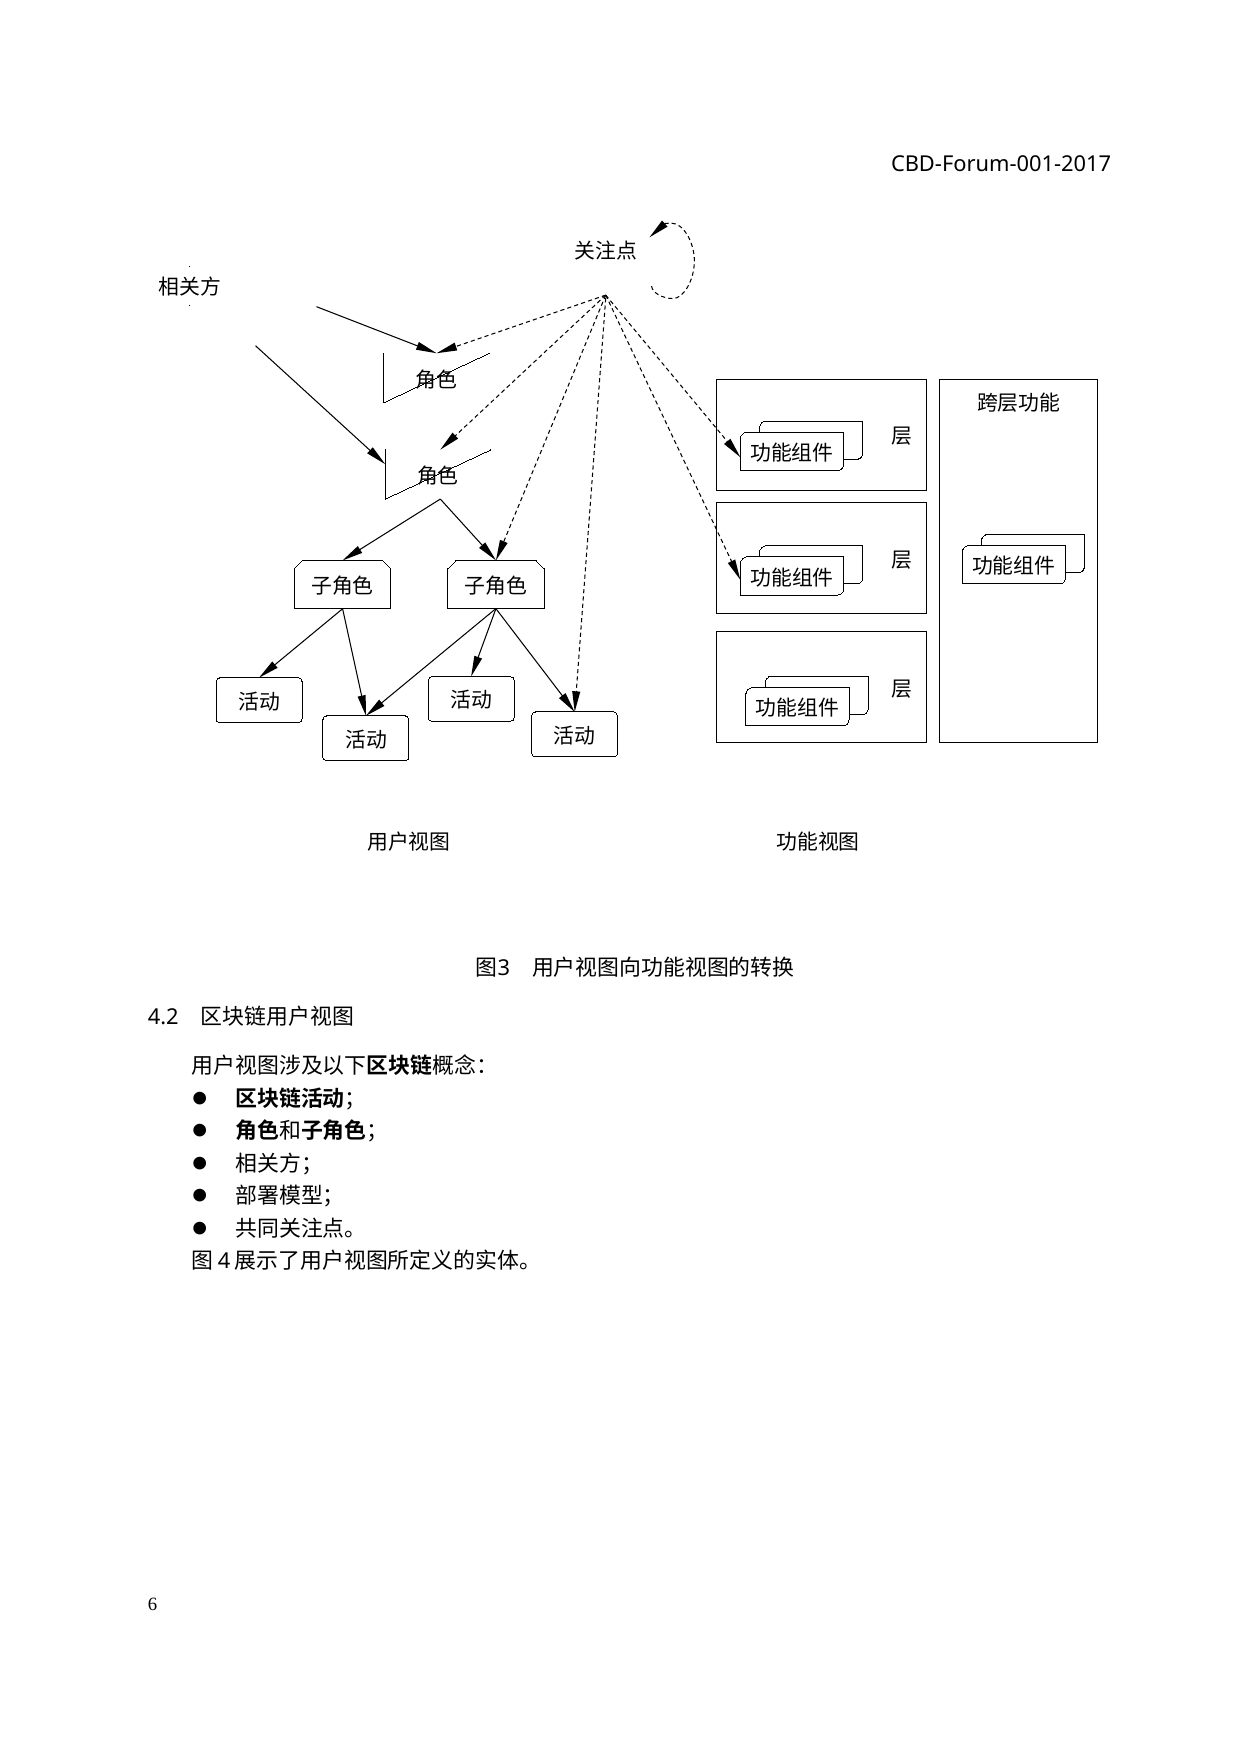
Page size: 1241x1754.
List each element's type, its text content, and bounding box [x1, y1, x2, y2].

text 用户视图向功能视图的转换 [148, 950, 1122, 983]
list 部署模型； [191, 1178, 1122, 1210]
text 用户视图涉及以下区块链概念： [148, 1048, 1122, 1080]
text 图4展示了用户视图所定义的实体。 [148, 1243, 1122, 1275]
list 相关方； [191, 1145, 1122, 1178]
list 区块链用户视图 [148, 999, 1122, 1031]
list 共同关注点。 [191, 1210, 1122, 1243]
list 角色和子角色； [191, 1113, 1122, 1145]
list 区块链活动； [191, 1080, 1122, 1113]
